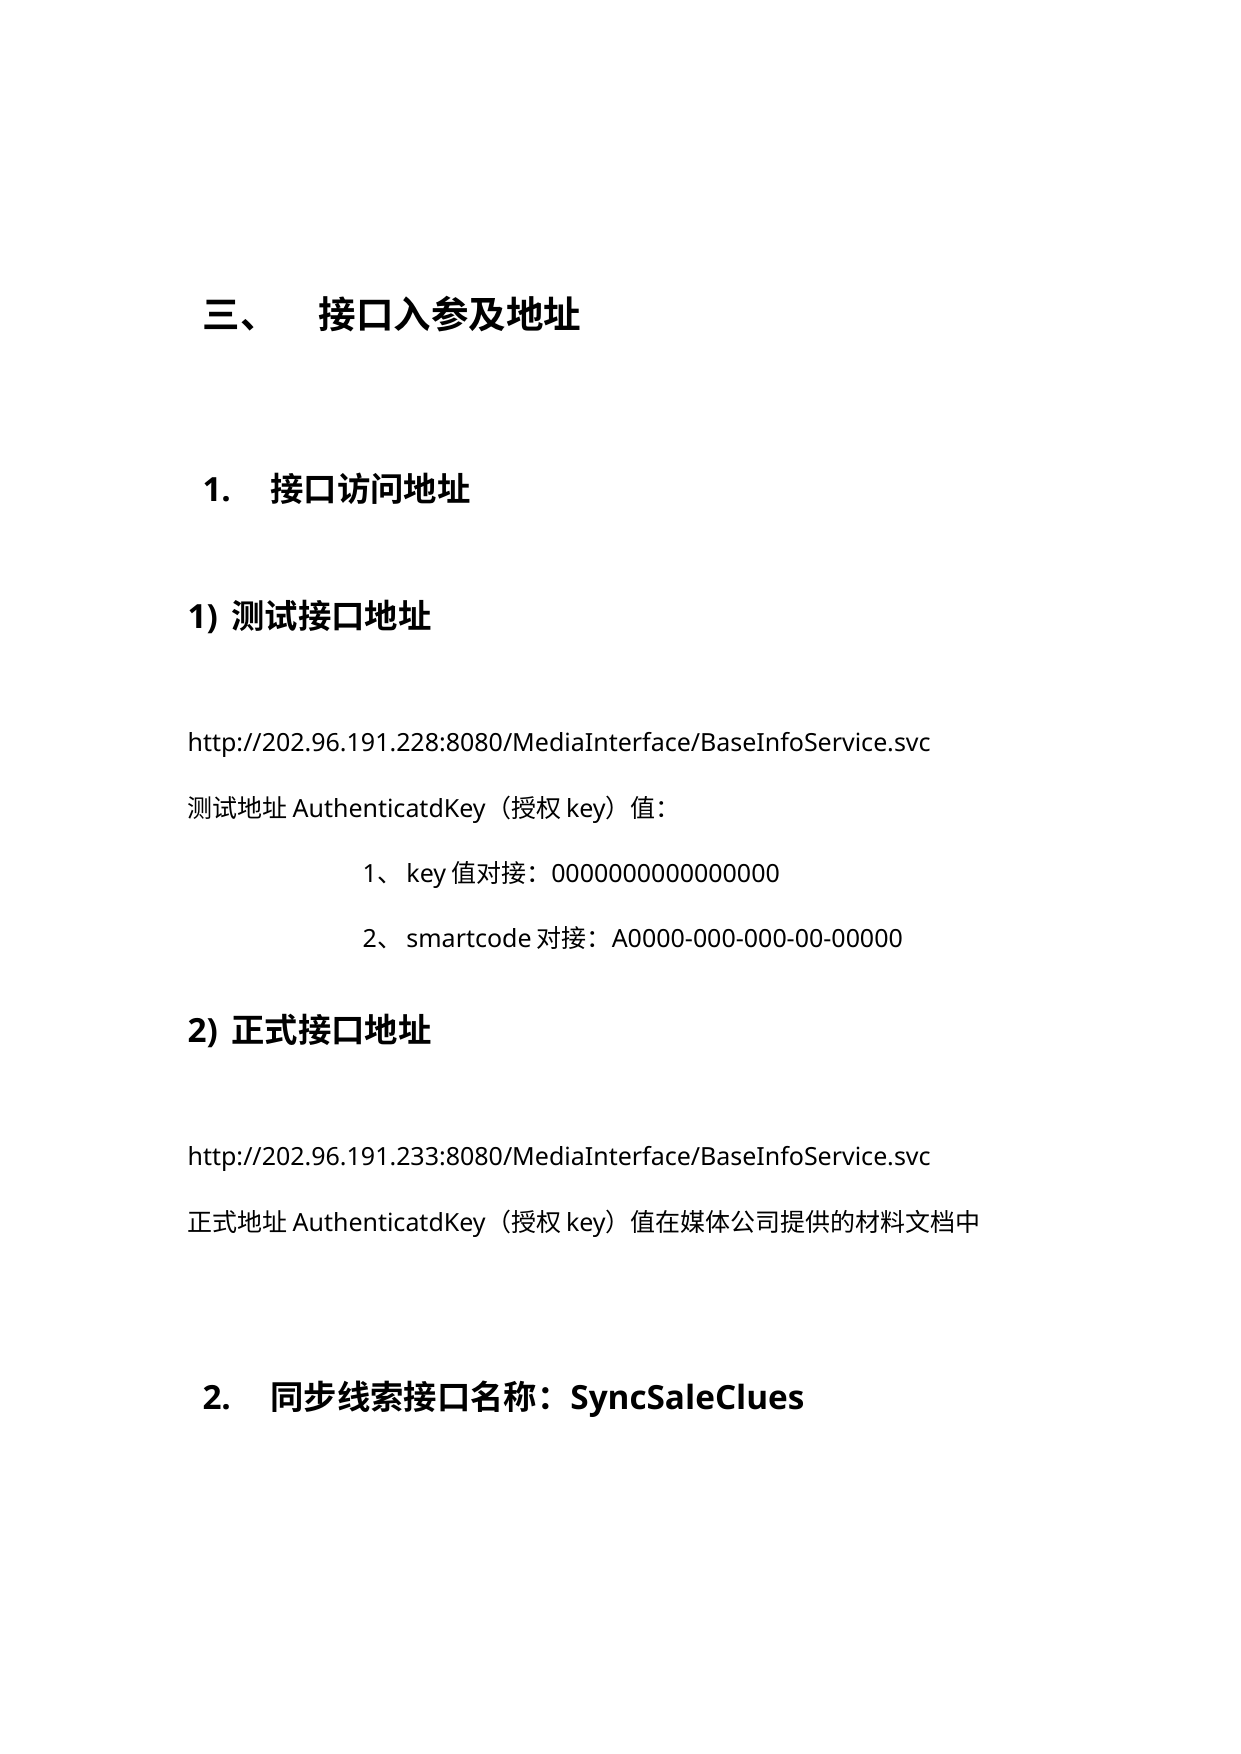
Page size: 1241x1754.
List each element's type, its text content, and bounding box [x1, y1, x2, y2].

list key值对接：0000000000000000 [362, 839, 1053, 904]
subtitle 正式接口地址 [187, 996, 1053, 1061]
text 正式地址AuthenticatdKey（授权key）值在媒体公司提供的材料文档中 [187, 1188, 1053, 1253]
subtitle 同步线索接口名称：SyncSaleClues [202, 1362, 1053, 1427]
subtitle 接口访问地址 [202, 455, 1053, 520]
text http://202.96.191.228:8080/MediaInterface/BaseInfoService.svc [187, 709, 1053, 774]
list smartcode对接：A0000-000-000-00-00000 [362, 904, 1053, 969]
text http://202.96.191.233:8080/MediaInterface/BaseInfoService.svc [187, 1123, 1053, 1188]
subtitle 接口入参及地址 [202, 279, 1053, 344]
subtitle 测试接口地址 [187, 582, 1053, 647]
text 测试地址AuthenticatdKey（授权key）值： [187, 774, 1053, 839]
